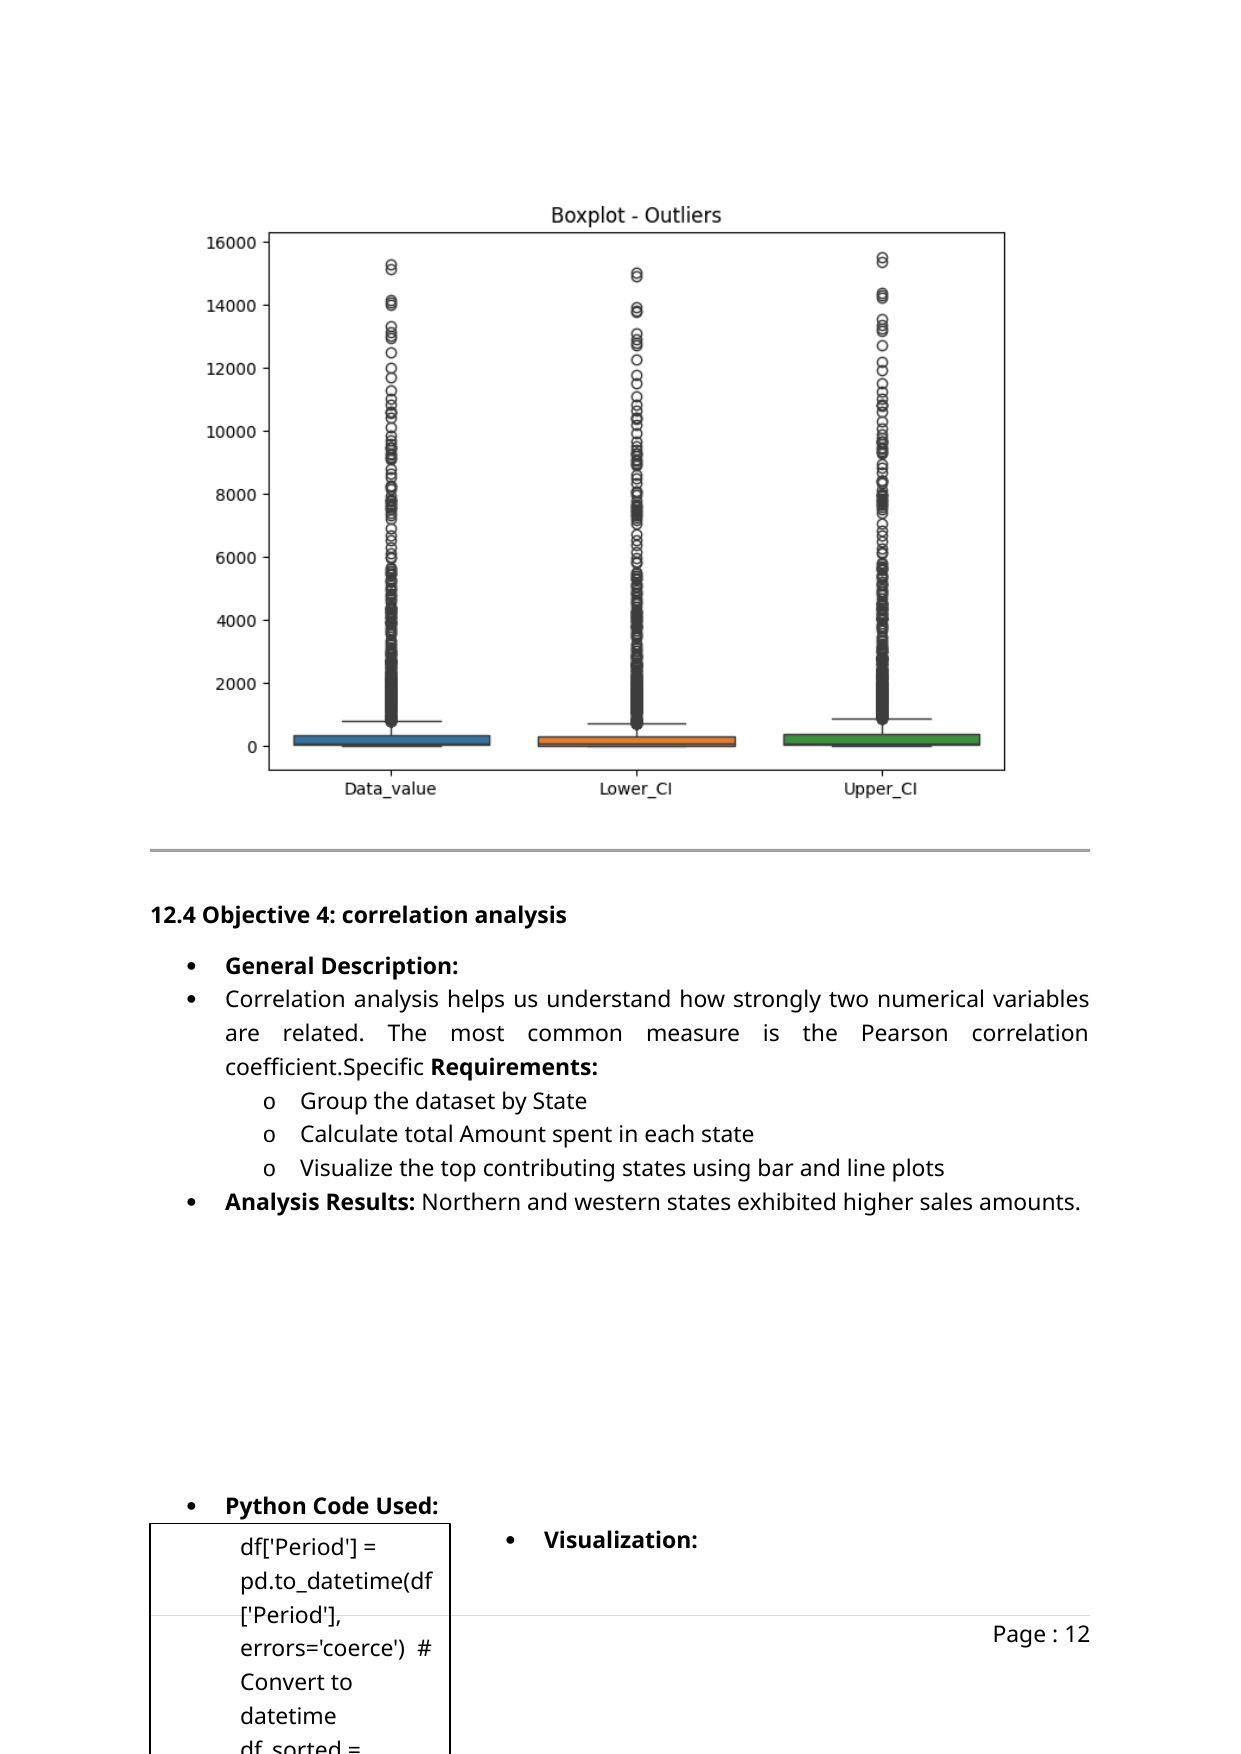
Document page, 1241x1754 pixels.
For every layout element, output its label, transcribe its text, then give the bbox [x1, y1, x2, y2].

list General Description: [187, 949, 1090, 981]
list Visualization: [187, 1524, 449, 1555]
list Correlation analysis helps us understand how strongly two numerical variables are related. The most common measure is the Pearson correlation coefficient.Specific Requirements: [187, 983, 1090, 1082]
picture [150, 150, 1099, 847]
text 12.4 Objective 4: correlation analysis [150, 899, 1090, 930]
list Calculate total Amount spent in each state [262, 1118, 1090, 1150]
list Visualization: [451, 1524, 1090, 1555]
list Python Code Used: [187, 1490, 1090, 1521]
list Analysis Results: Northern and western states exhibited higher sales amounts. [187, 1186, 1090, 1217]
list Group the dataset by State [262, 1084, 1090, 1116]
list Visualize the top contributing states using bar and line plots [262, 1152, 1090, 1184]
